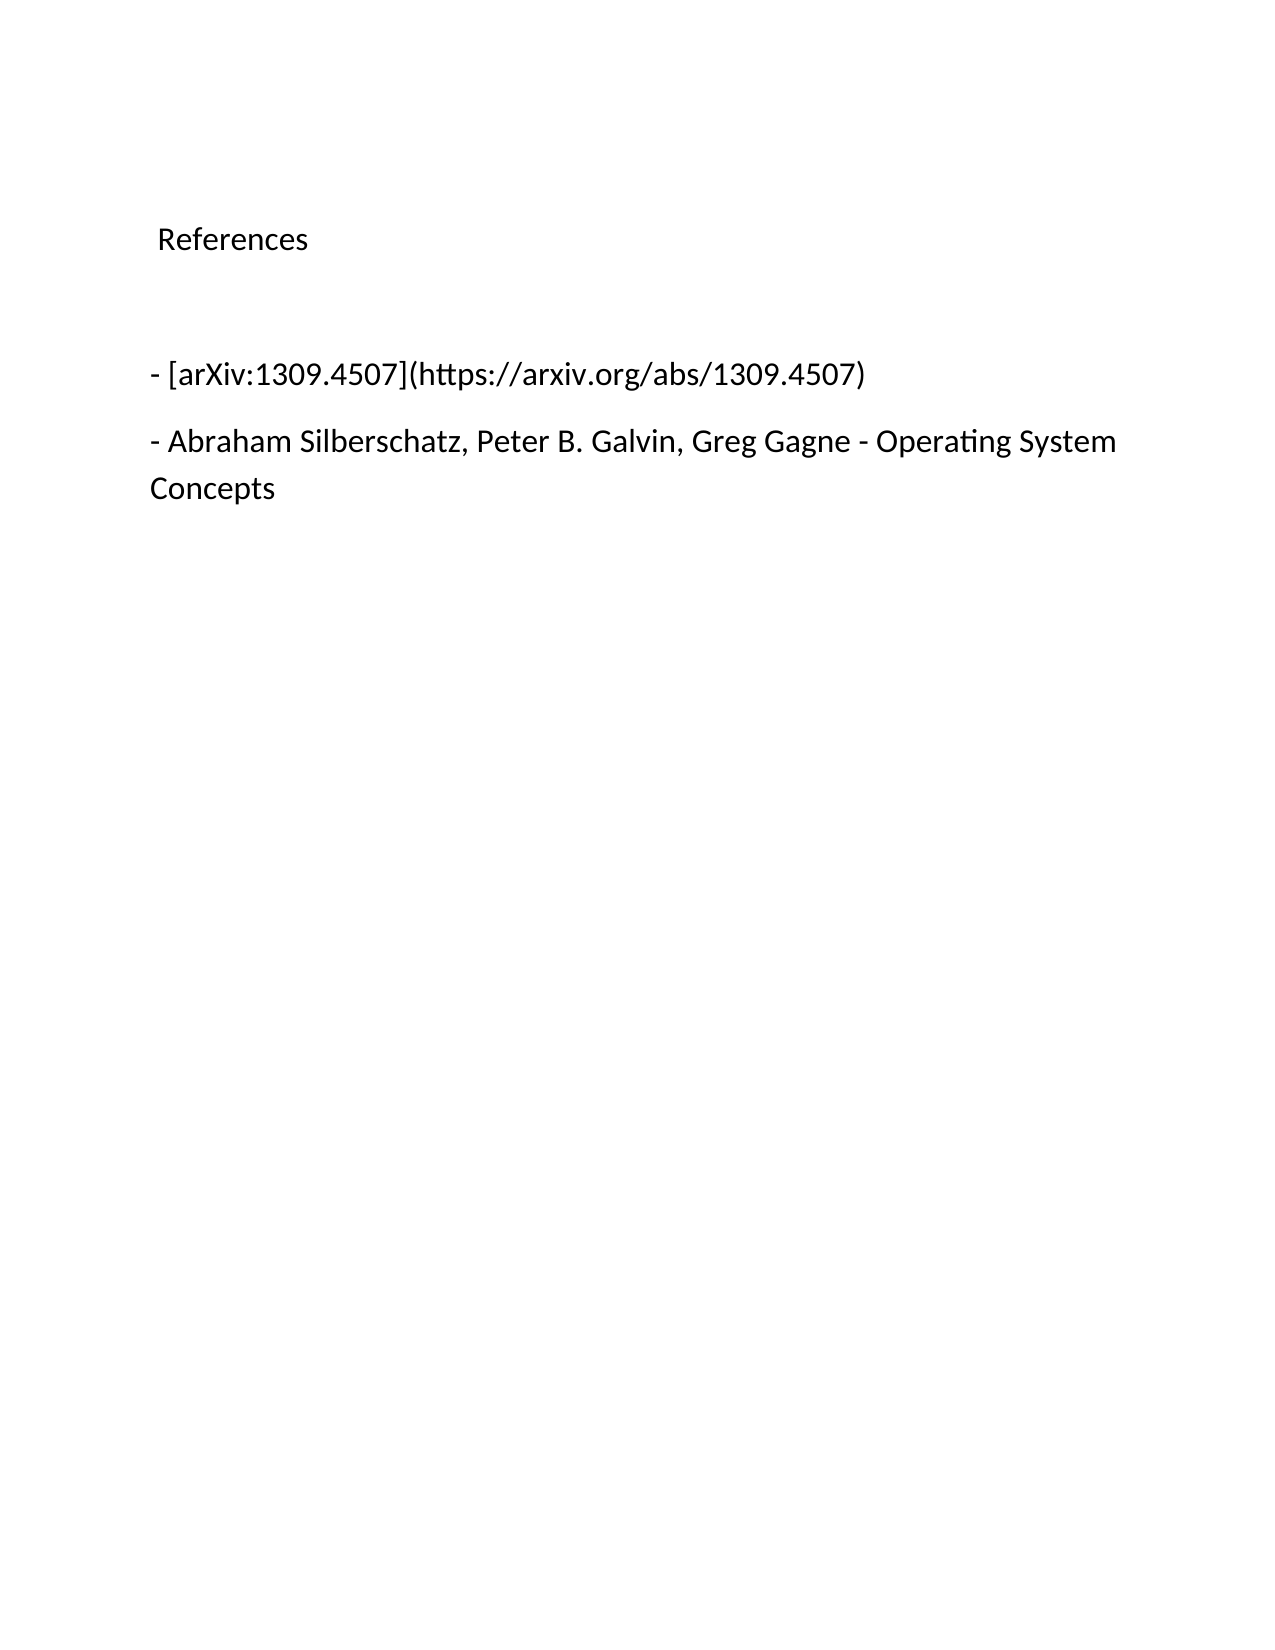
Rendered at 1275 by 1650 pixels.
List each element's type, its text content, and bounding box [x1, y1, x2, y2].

text References [150, 218, 1125, 258]
text - [arXiv:1309.4507](https://arxiv.org/abs/1309.4507) [150, 353, 1125, 393]
text - Abraham Silberschatz, Peter B. Galvin, Greg Gagne - Operating System Concepts [150, 420, 1125, 508]
